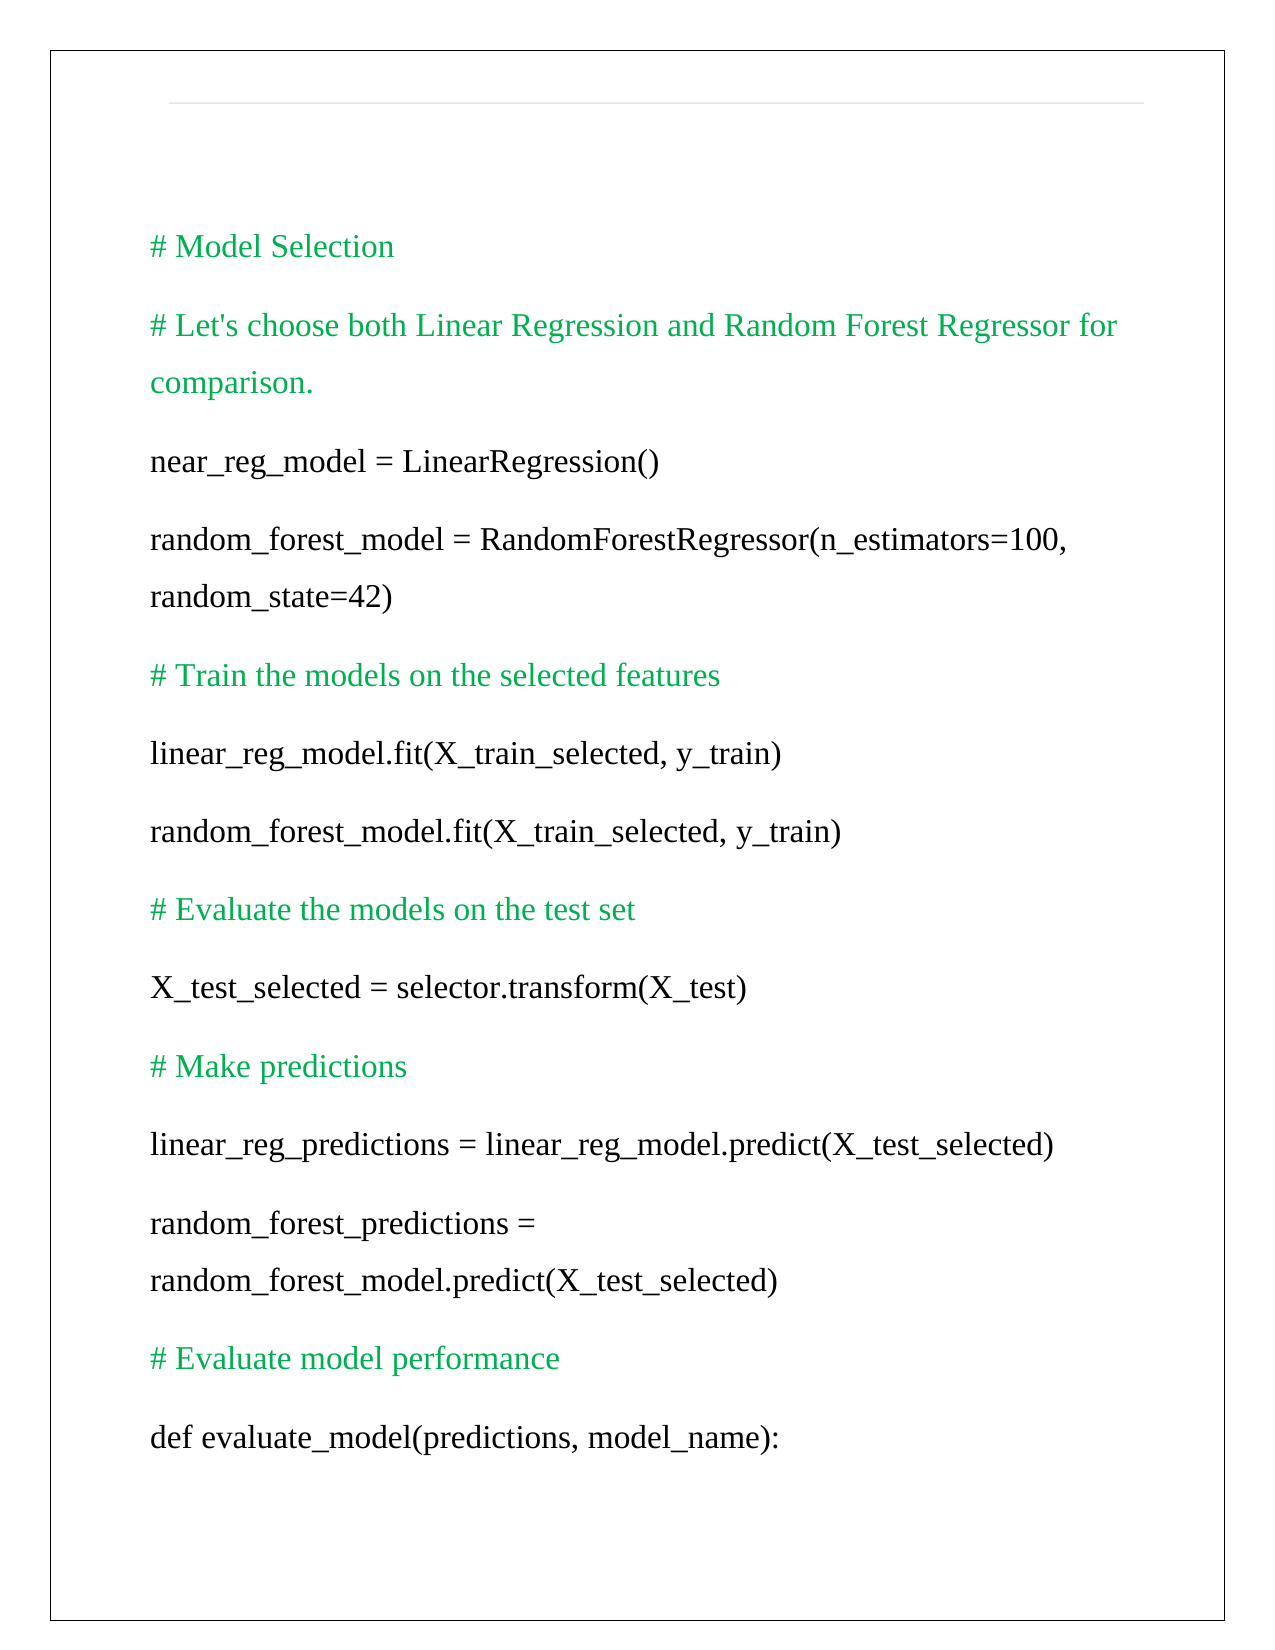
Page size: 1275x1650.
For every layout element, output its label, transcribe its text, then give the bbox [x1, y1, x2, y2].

text # Let's choose both Linear Regression and Random Forest Regressor for comparison. [150, 305, 1164, 401]
text random_forest_model = RandomForestRegressor(n_estimators=100, random_state=42) [150, 519, 1070, 615]
text linear_reg_predictions = linear_reg_model.predict(X_test_selected) [150, 1124, 1164, 1163]
text near_reg_model = LinearRegression() [150, 441, 1164, 479]
text # Model Selection [150, 227, 1164, 265]
text def evaluate_model(predictions, model_name): [150, 1417, 1164, 1455]
text random_forest_predictions = random_forest_model.predict(X_test_selected) [150, 1203, 781, 1299]
text # Evaluate model performance [150, 1339, 1164, 1377]
text # Train the models on the selected features linear_reg_model.fit(X_train_selected, y_train) random_forest_model.fit(X_train_selected, y_train) # Evaluate the models on the test set X_test_selected = selector.transform(X_test) [150, 655, 845, 1006]
text # Make predictions [150, 1046, 1164, 1084]
